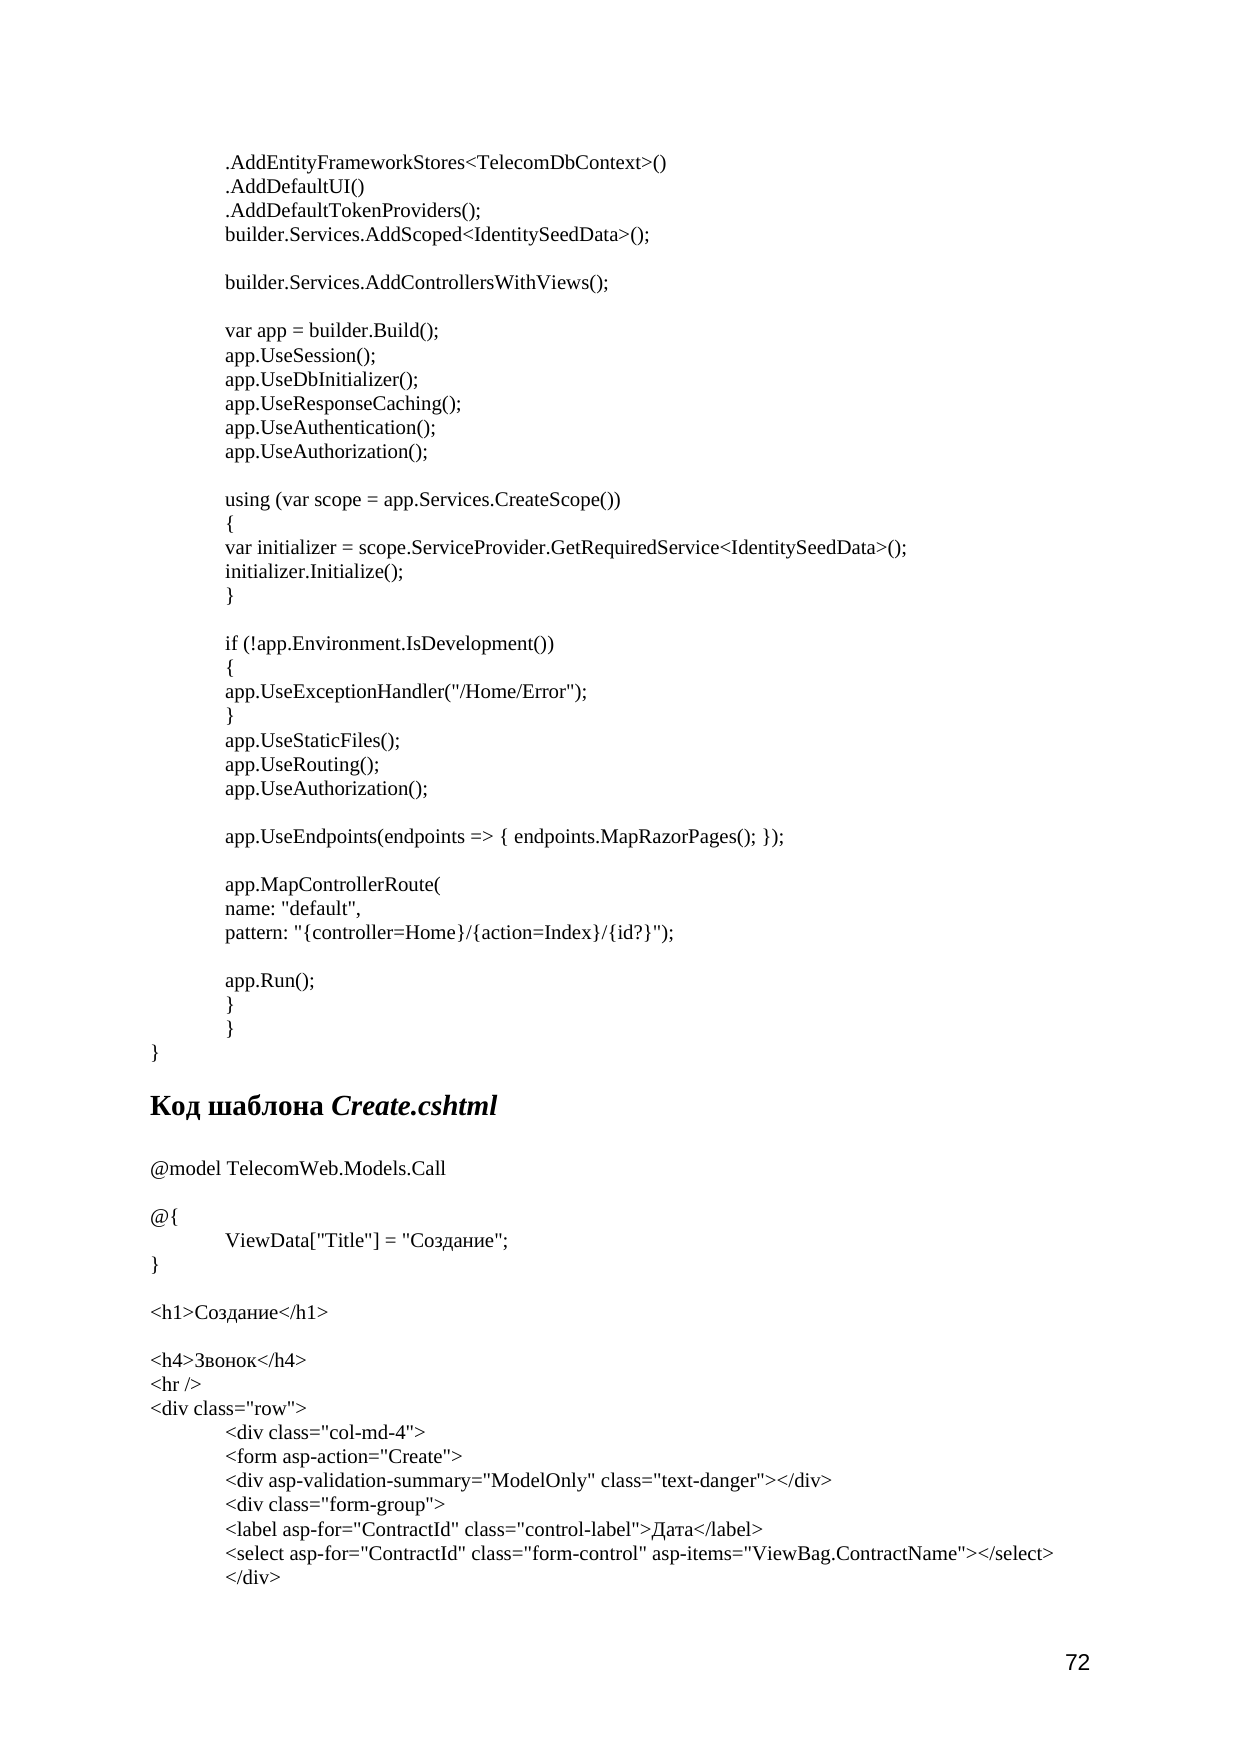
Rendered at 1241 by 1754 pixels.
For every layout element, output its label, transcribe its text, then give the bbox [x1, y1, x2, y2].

text <h1>Создание</h1> [150, 1300, 1090, 1324]
text app.UseAuthorization(); [150, 439, 1090, 463]
text .AddDefaultUI() [150, 174, 1090, 198]
text } [150, 583, 1090, 607]
text name: "default", [150, 896, 1090, 920]
text app.Run(); [150, 968, 1090, 992]
text pattern: "{controller=Home}/{action=Index}/{id?}"); [150, 920, 1090, 944]
text <div class="row"> [150, 1396, 1090, 1420]
text @{ [150, 1204, 1090, 1228]
text var initializer = scope.ServiceProvider.GetRequiredService<IdentitySeedData>(); [150, 535, 1090, 559]
text <form asp-action="Create"> [150, 1444, 1090, 1468]
text .AddEntityFrameworkStores<TelecomDbContext>() [150, 150, 1090, 174]
text } [150, 992, 1090, 1016]
text Код шаблона Create.cshtml [150, 1088, 1090, 1122]
text } [150, 1016, 1090, 1040]
text app.UseStaticFiles(); [150, 727, 1090, 752]
text <div asp-validation-summary="ModelOnly" class="text-danger"></div> [150, 1468, 1090, 1492]
text app.UseEndpoints(endpoints => { endpoints.MapRazorPages(); }); [150, 824, 1090, 848]
text <label asp-for="ContractId" class="control-label">Дата</label> [150, 1516, 1090, 1541]
text <div class="form-group"> [150, 1492, 1090, 1516]
text builder.Services.AddControllersWithViews(); [150, 270, 1090, 294]
text } [150, 1040, 1090, 1064]
text </div> [150, 1564, 1090, 1589]
text app.MapControllerRoute( [150, 872, 1090, 896]
text app.UseSession(); [150, 342, 1090, 367]
text @model TelecomWeb.Models.Call [150, 1156, 1090, 1179]
text } [150, 703, 1090, 727]
text app.UseDbInitializer(); [150, 367, 1090, 391]
text app.UseAuthorization(); [150, 776, 1090, 800]
text using (var scope = app.Services.CreateScope()) [150, 487, 1090, 511]
text <select asp-for="ContractId" class="form-control" asp-items="ViewBag.ContractName"></select> [150, 1541, 1090, 1564]
text { [150, 655, 1090, 679]
text <hr /> [150, 1372, 1090, 1396]
text { [150, 511, 1090, 535]
text app.UseResponseCaching(); [150, 391, 1090, 415]
text var app = builder.Build(); [150, 318, 1090, 342]
text <div class="col-md-4"> [150, 1420, 1090, 1444]
text app.UseExceptionHandler("/Home/Error"); [150, 679, 1090, 703]
text ViewData["Title"] = "Создание"; [150, 1228, 1090, 1252]
text builder.Services.AddScoped<IdentitySeedData>(); [150, 222, 1090, 246]
text .AddDefaultTokenProviders(); [150, 198, 1090, 222]
text } [150, 1252, 1090, 1276]
text if (!app.Environment.IsDevelopment()) [150, 631, 1090, 655]
text app.UseAuthentication(); [150, 415, 1090, 439]
text <h4>Звонок</h4> [150, 1348, 1090, 1372]
text app.UseRouting(); [150, 752, 1090, 776]
text initializer.Initialize(); [150, 559, 1090, 583]
